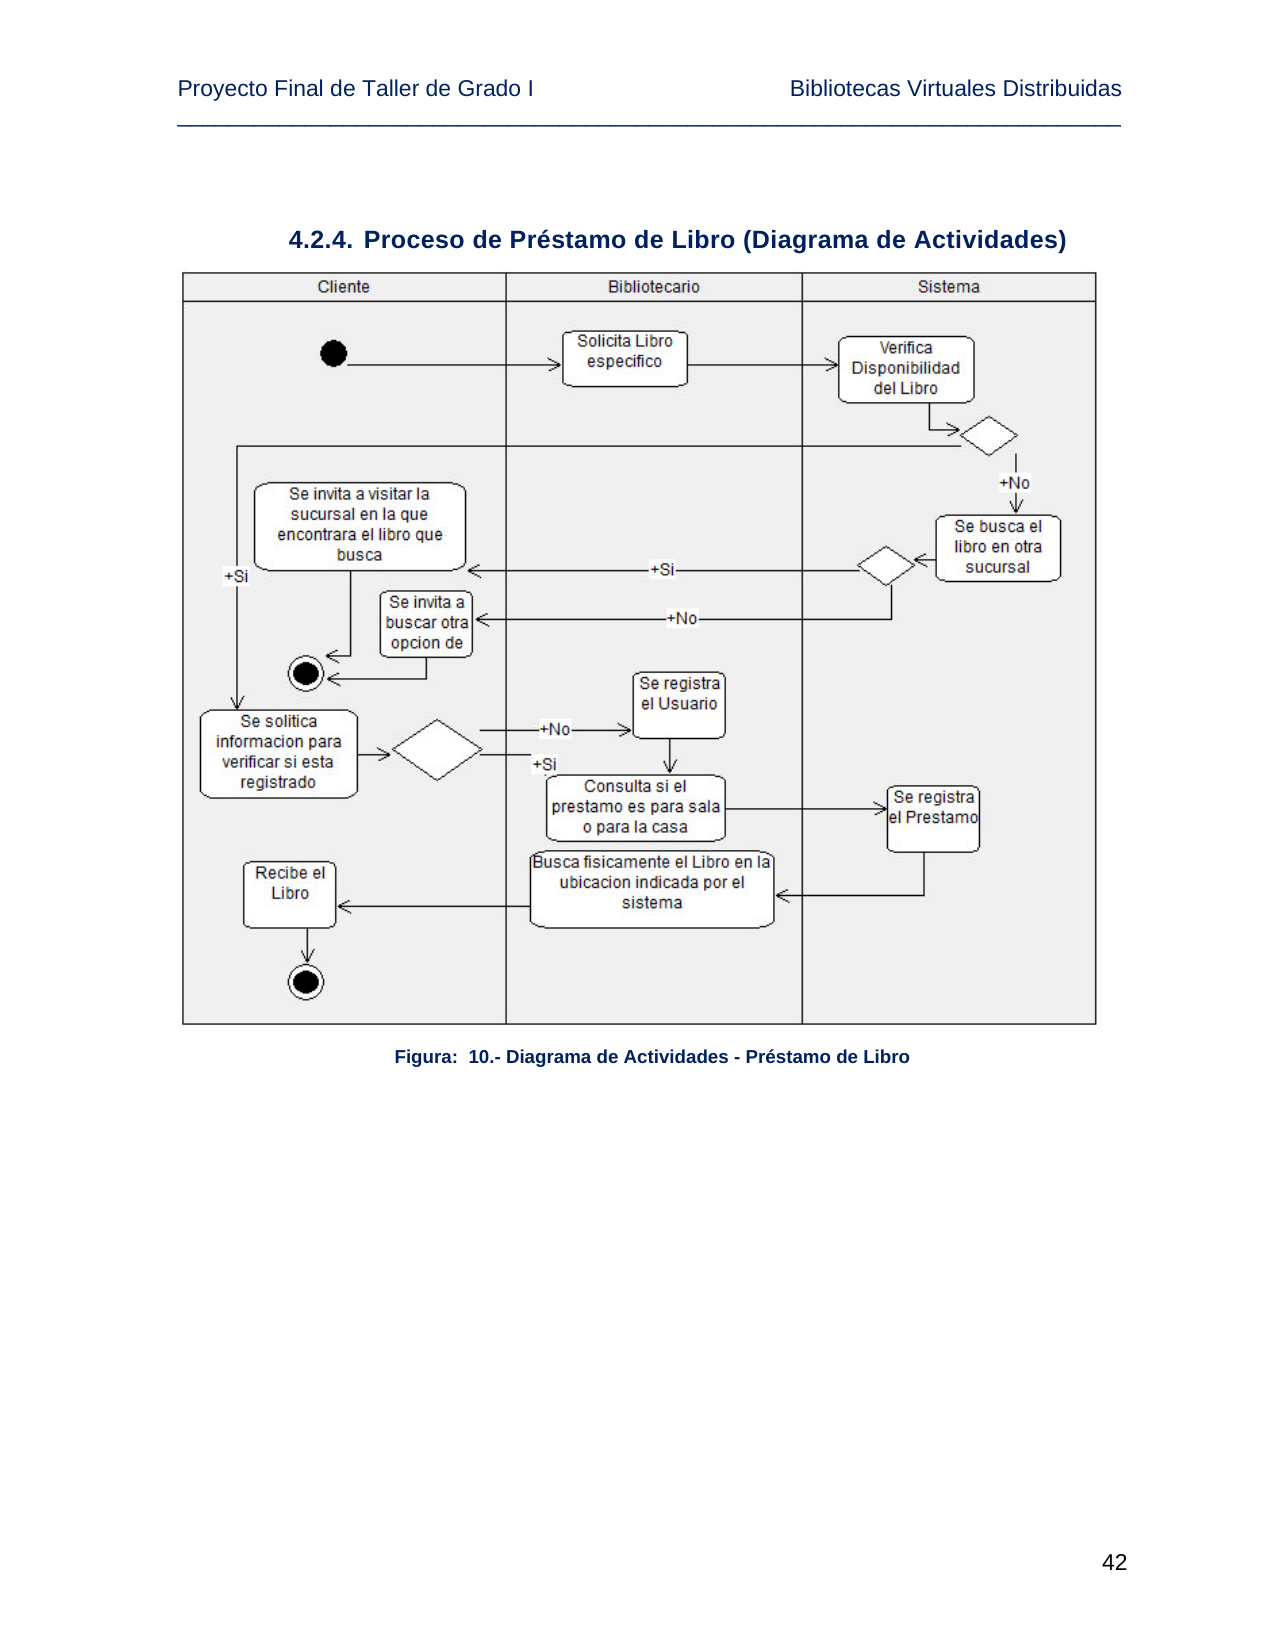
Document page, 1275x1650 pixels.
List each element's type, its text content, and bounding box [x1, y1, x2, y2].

subtitle Proceso de Préstamo de Libro (Diagrama de Actividades) [288, 225, 1127, 253]
picture [177, 267, 1102, 1029]
text Figura: 10.- Diagrama de Actividades - Préstamo de Libro [177, 1046, 1127, 1068]
